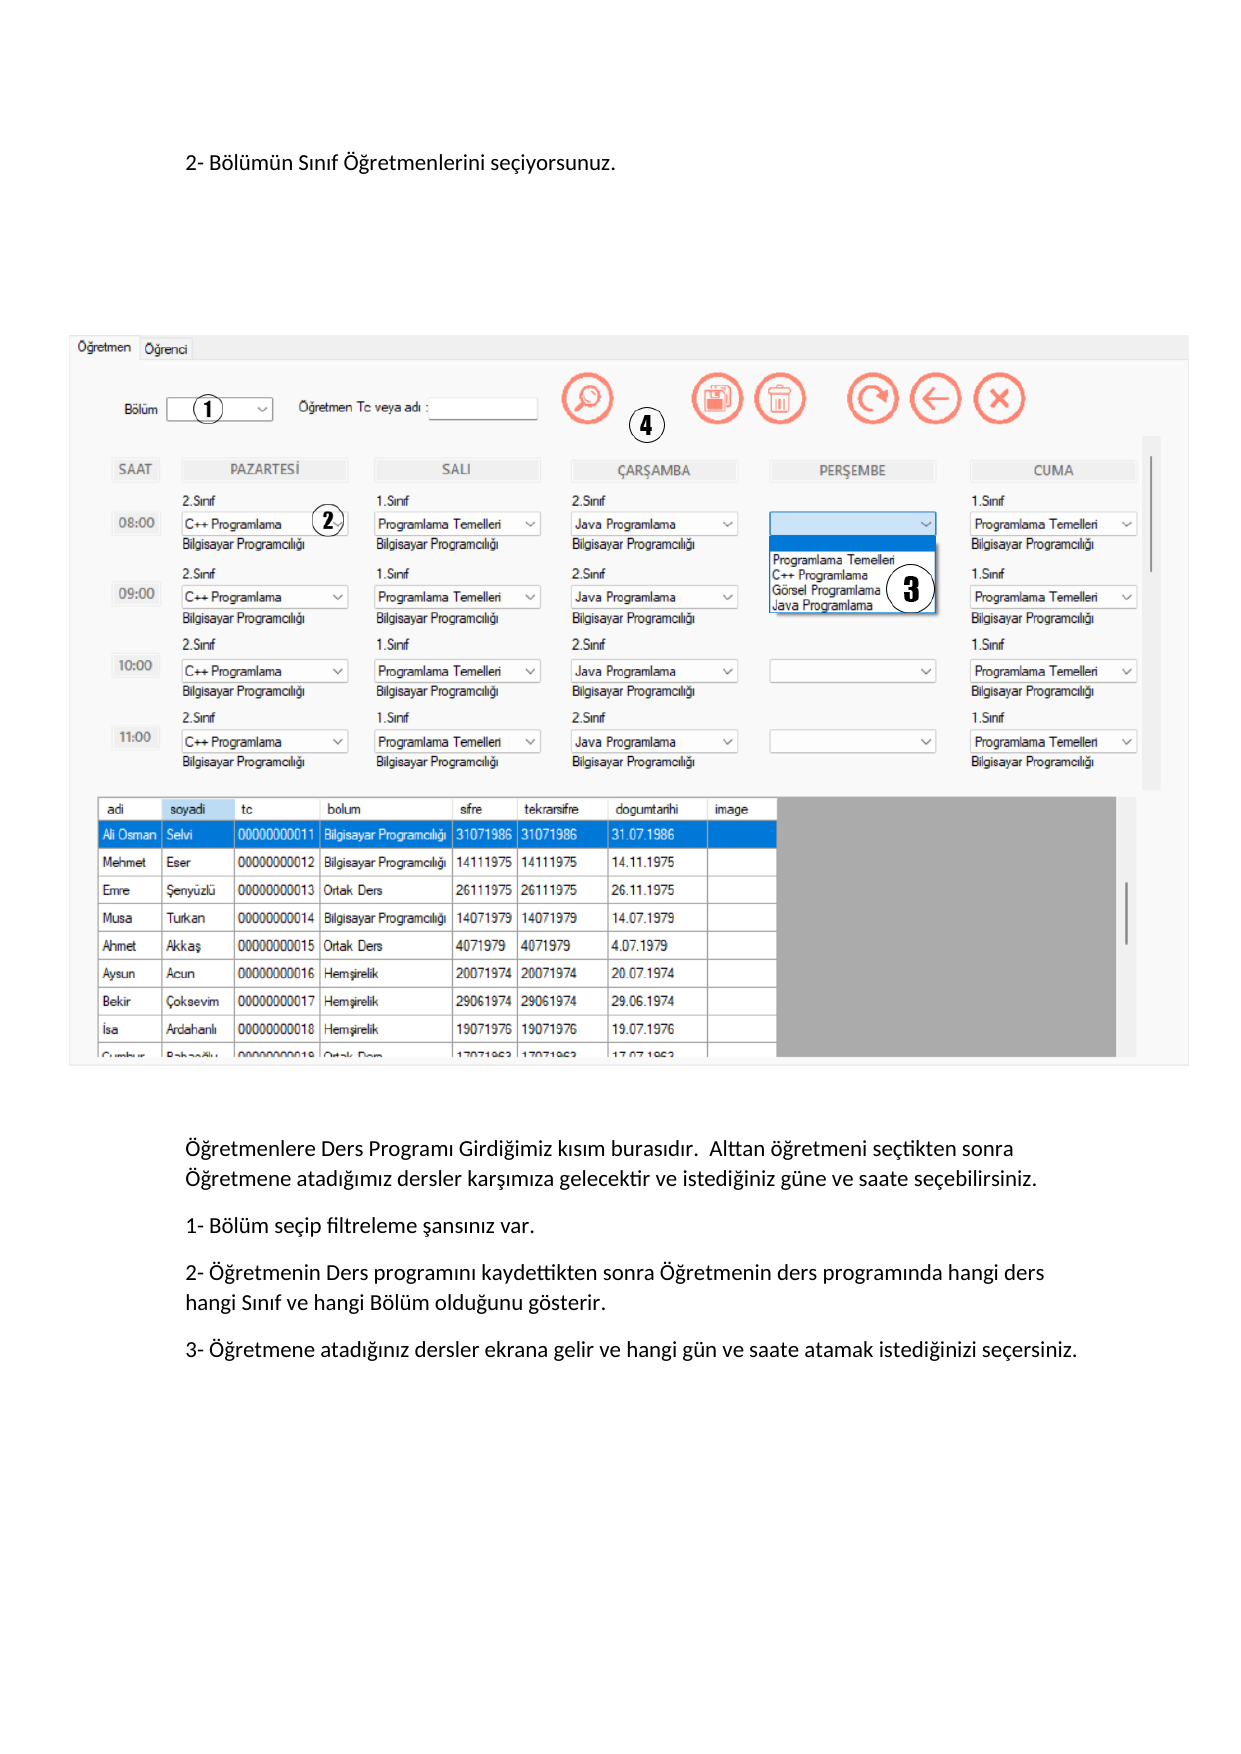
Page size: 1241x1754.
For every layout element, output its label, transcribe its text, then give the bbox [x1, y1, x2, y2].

text 3- Öğretmene atadığınız dersler ekrana gelir ve hangi gün ve saate atamak istediğinizi seçersiniz. [148, 1335, 1093, 1363]
text Öğretmenlere Ders Programı Girdiğimiz kısım burasıdır. Alttan öğretmeni seçtikten sonra Öğretmene atadığımız dersler karşımıza gelecektir ve istediğiniz güne ve saate seçebilirsiniz. [185, 1134, 1093, 1192]
text 2- Öğretmenin Ders programını kaydettikten sonra Öğretmenin ders programında hangi ders hangi Sınıf ve hangi Bölüm olduğunu gösterir. [185, 1258, 1093, 1316]
text 1- Bölüm seçip filtreleme şansınız var. [185, 1211, 1093, 1239]
text 2- Bölümün Sınıf Öğretmenlerini seçiyorsunuz. [185, 148, 1093, 176]
picture [68, 335, 1189, 1066]
